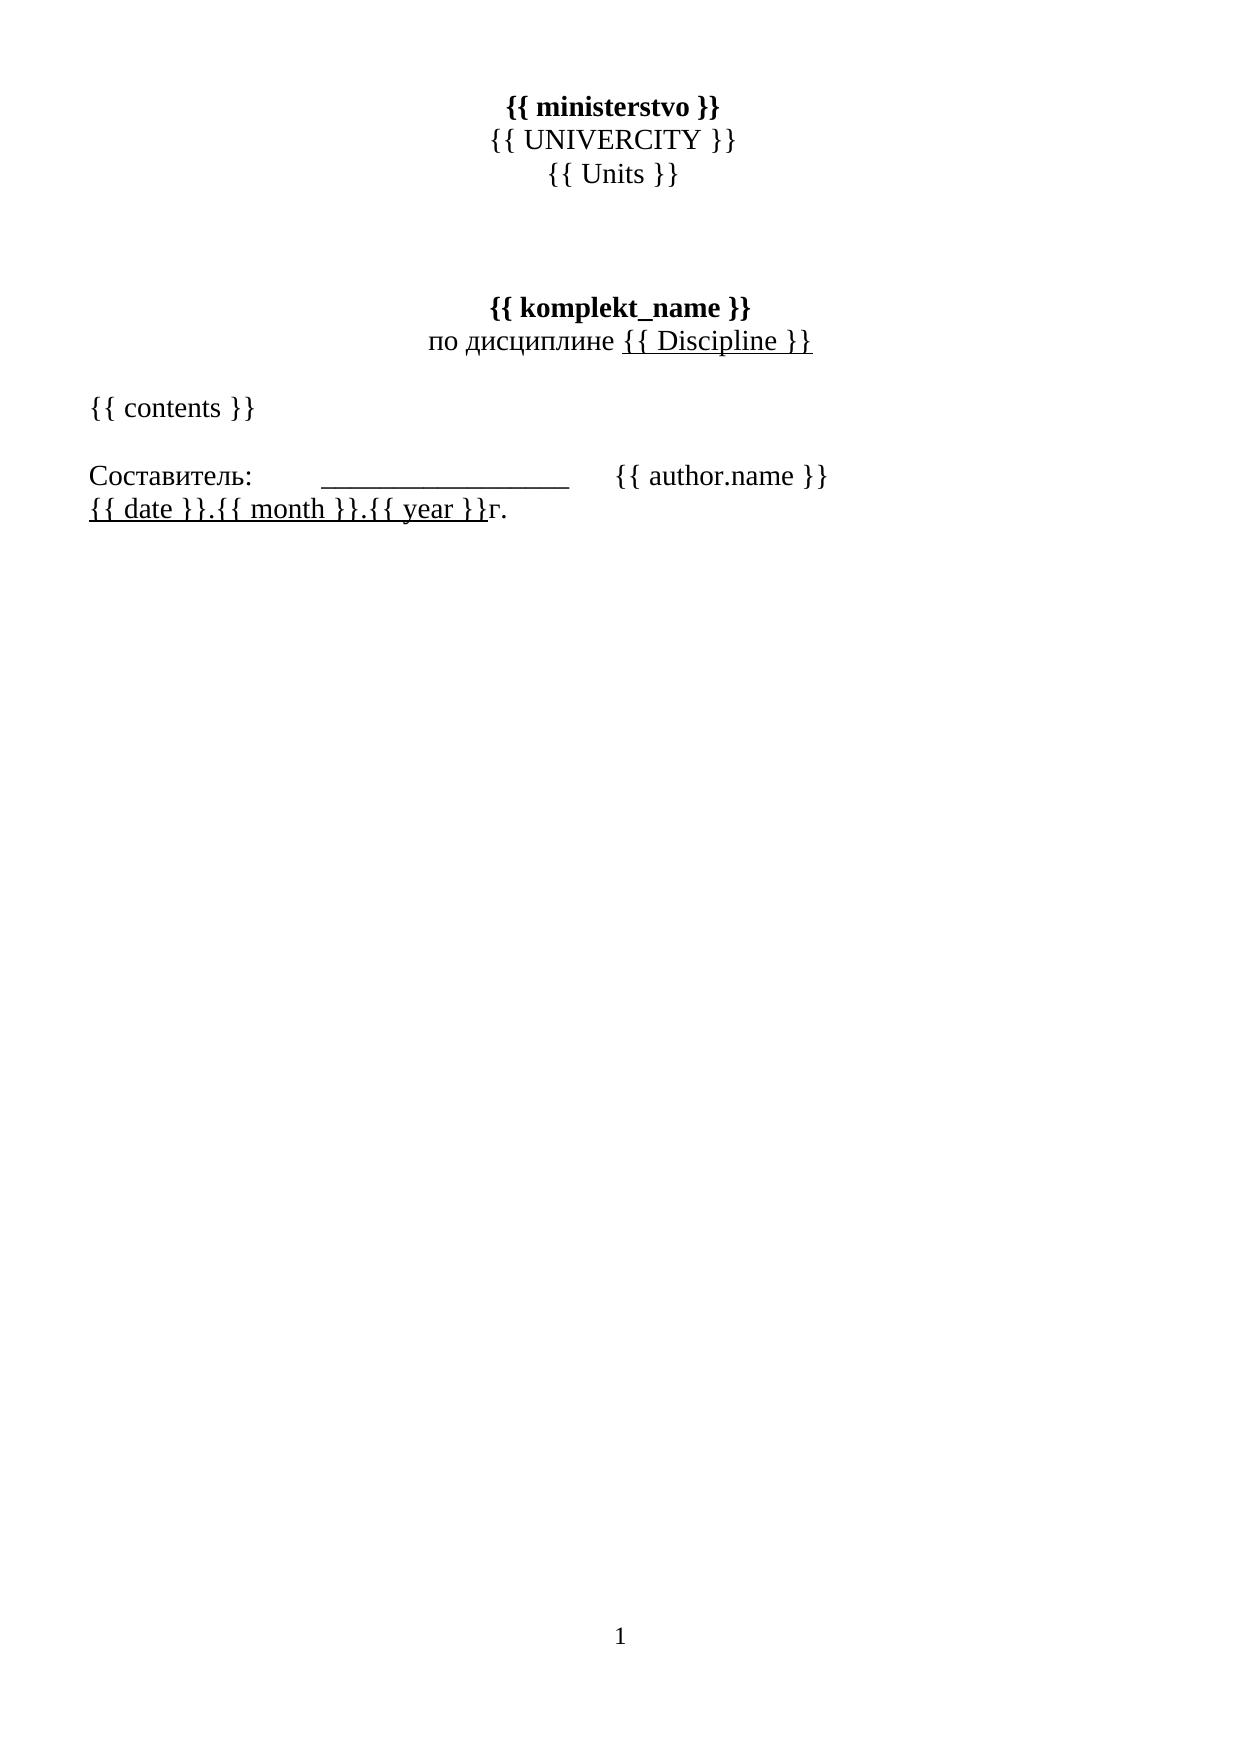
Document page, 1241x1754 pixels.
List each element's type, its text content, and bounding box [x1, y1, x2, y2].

title {{ UNIVERCITY }} [89, 122, 1137, 156]
title {{ ministerstvo }} [89, 89, 1137, 122]
text {{ contents }} [89, 391, 1152, 424]
title {{ Units }} [89, 156, 1137, 189]
text Составитель: _________________ {{ author.name }} [89, 458, 1152, 491]
text {{ komplekt_name }} [89, 290, 1152, 323]
text по дисциплине {{ Discipline }} [89, 323, 1152, 357]
text {{ date }}.{{ month }}.{{ year }}г. [89, 491, 1152, 525]
